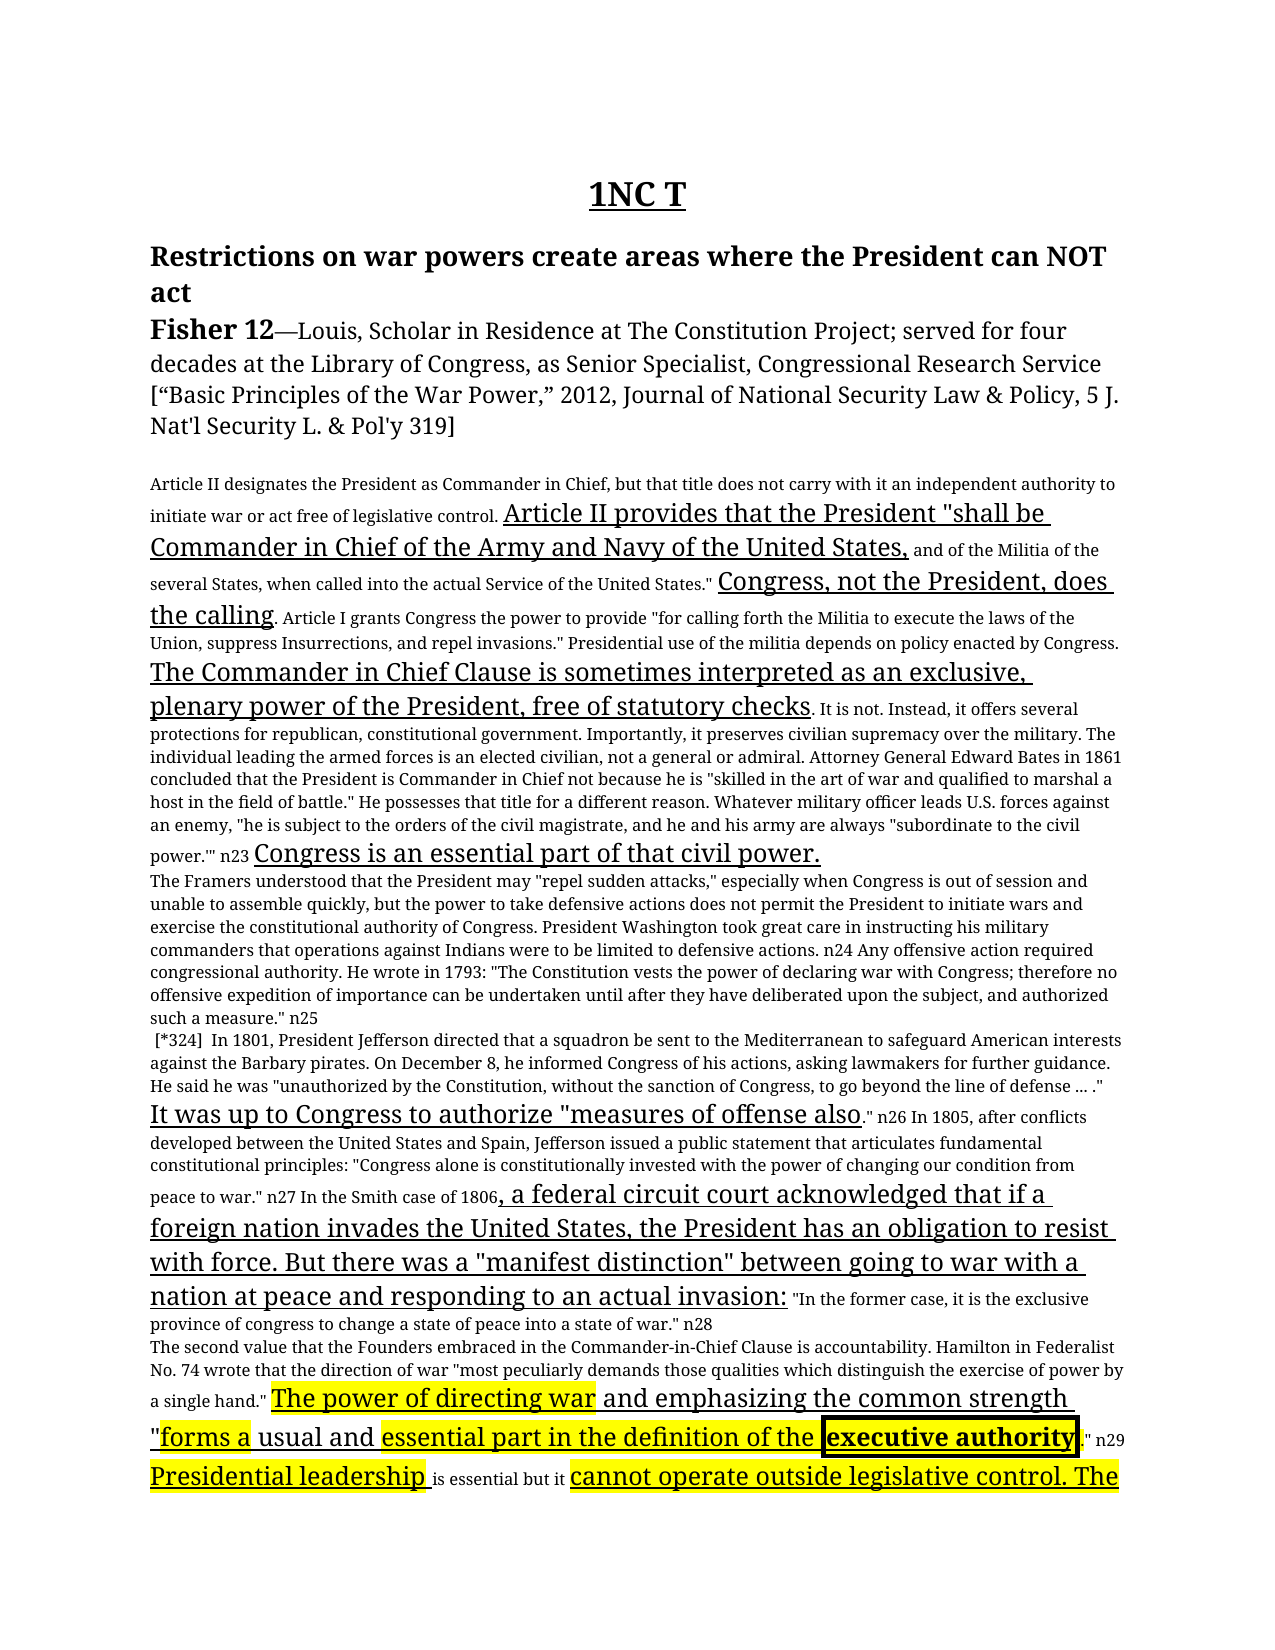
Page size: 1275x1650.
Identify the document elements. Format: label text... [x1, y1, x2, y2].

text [150, 1336, 1125, 1493]
text Article II designates the President as Commander in Chief, but that title does not carry with it an independent authority to initiate war or act free of legislative control. Article II provides that the President "shall be Commander in Chief of the Army and Navy of the United States, and of the Militia of the several States, when called into the actual Service of the United States." Congress, not the President, does the calling. Article I grants Congress the power to provide "for calling forth the Militia to execute the laws of the Union, suppress Insurrections, and repel invasions." Presidential use of the militia depends on policy enacted by Congress. [150, 473, 1125, 654]
text The Framers understood that the President may "repel sudden attacks," especially when Congress is out of session and unable to assemble quickly, but the power to take defensive actions does not permit the President to initiate wars and exercise the constitutional authority of Congress. President Washington took great care in instructing his military commanders that operations against Indians were to be limited to defensive actions. n24 Any offensive action required congressional authority. He wrote in 1793: "The Constitution vests the power of declaring war with Congress; therefore no offensive expedition of importance can be undertaken until after they have deliberated upon the subject, and authorized such a measure." n25 [150, 870, 1125, 1029]
subtitle 1NC T [150, 171, 1125, 216]
text Fisher 12—Louis, Scholar in Residence at The Constitution Project; served for four decades at the Library of Congress, as Senior Specialist, Congressional Research Service [“Basic Principles of the War Power,” 2012, Journal of National Security Law & Policy, 5 J. Nat'l Security L. & Pol'y 319] [150, 311, 1125, 441]
text The Commander in Chief Clause is sometimes interpreted as an exclusive, plenary power of the President, free of statutory checks. It is not. Instead, it offers several protections for republican, constitutional government. Importantly, it preserves civilian supremacy over the military. The individual leading the armed forces is an elected civilian, not a general or admiral. Attorney General Edward Bates in 1861 concluded that the President is Commander in Chief not because he is "skilled in the art of war and qualified to marshal a host in the field of battle." He possesses that title for a different reason. Whatever military officer leads U.S. forces against an enemy, "he is subject to the orders of the civil magistrate, and he and his army are always "subordinate to the civil power.'" n23 Congress is an essential part of that civil power. [150, 654, 1125, 870]
subtitle Restrictions on war powers create areas where the President can NOT act [150, 237, 1125, 311]
text [*324] In 1801, President Jefferson directed that a squadron be sent to the Mediterranean to safeguard American interests against the Barbary pirates. On December 8, he informed Congress of his actions, asking lawmakers for further guidance. He said he was "unauthorized by the Constitution, without the sanction of Congress, to go beyond the line of defense ... ." It was up to Congress to authorize "measures of offense also." n26 In 1805, after conflicts developed between the United States and Spain, Jefferson issued a public statement that articulates fundamental constitutional principles: "Congress alone is constitutionally invested with the power of changing our condition from peace to war." n27 In the Smith case of 1806, a federal circuit court acknowledged that if a foreign nation invades the United States, the President has an obligation to resist with force. But there was a "manifest distinction" between going to war with a nation at peace and responding to an actual invasion: "In the former case, it is the exclusive province of congress to change a state of peace into a state of war." n28 [150, 1029, 1125, 1336]
